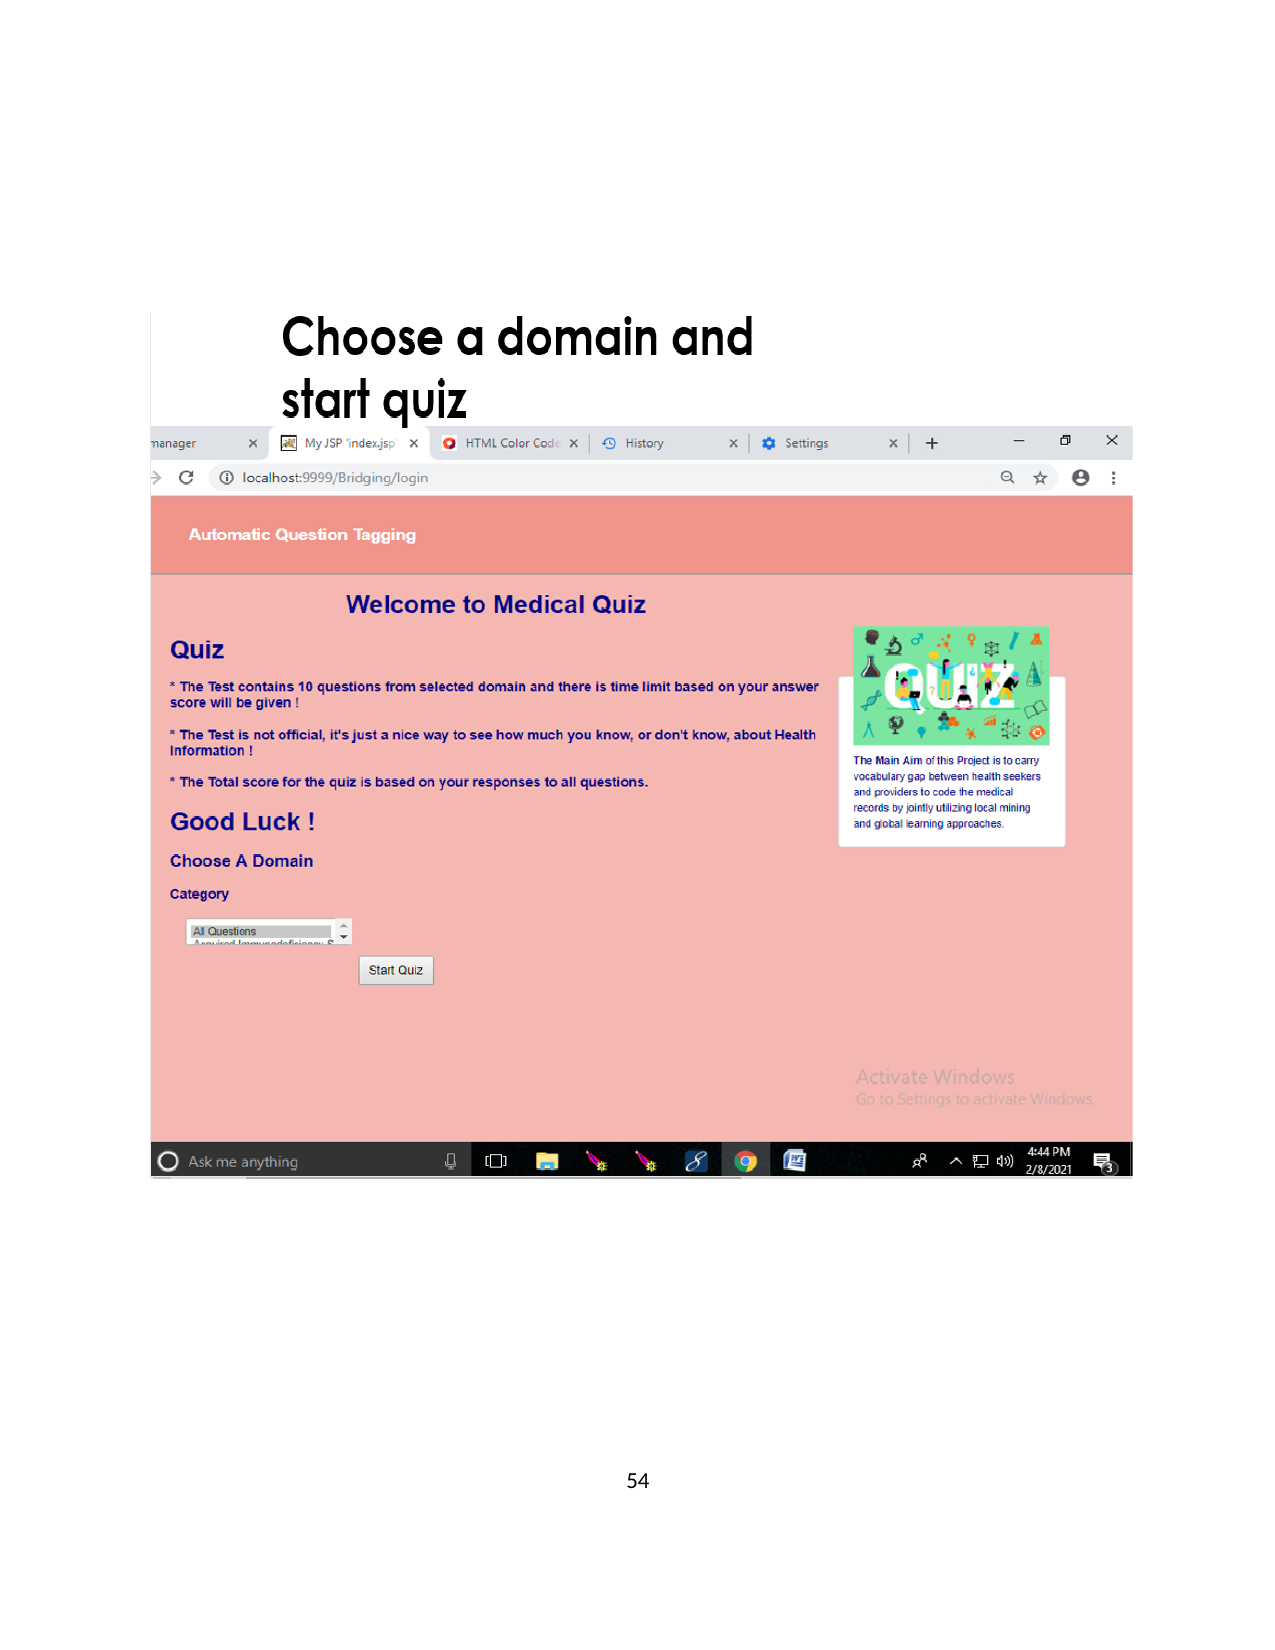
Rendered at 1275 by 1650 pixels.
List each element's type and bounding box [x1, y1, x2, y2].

picture [150, 313, 1133, 1179]
